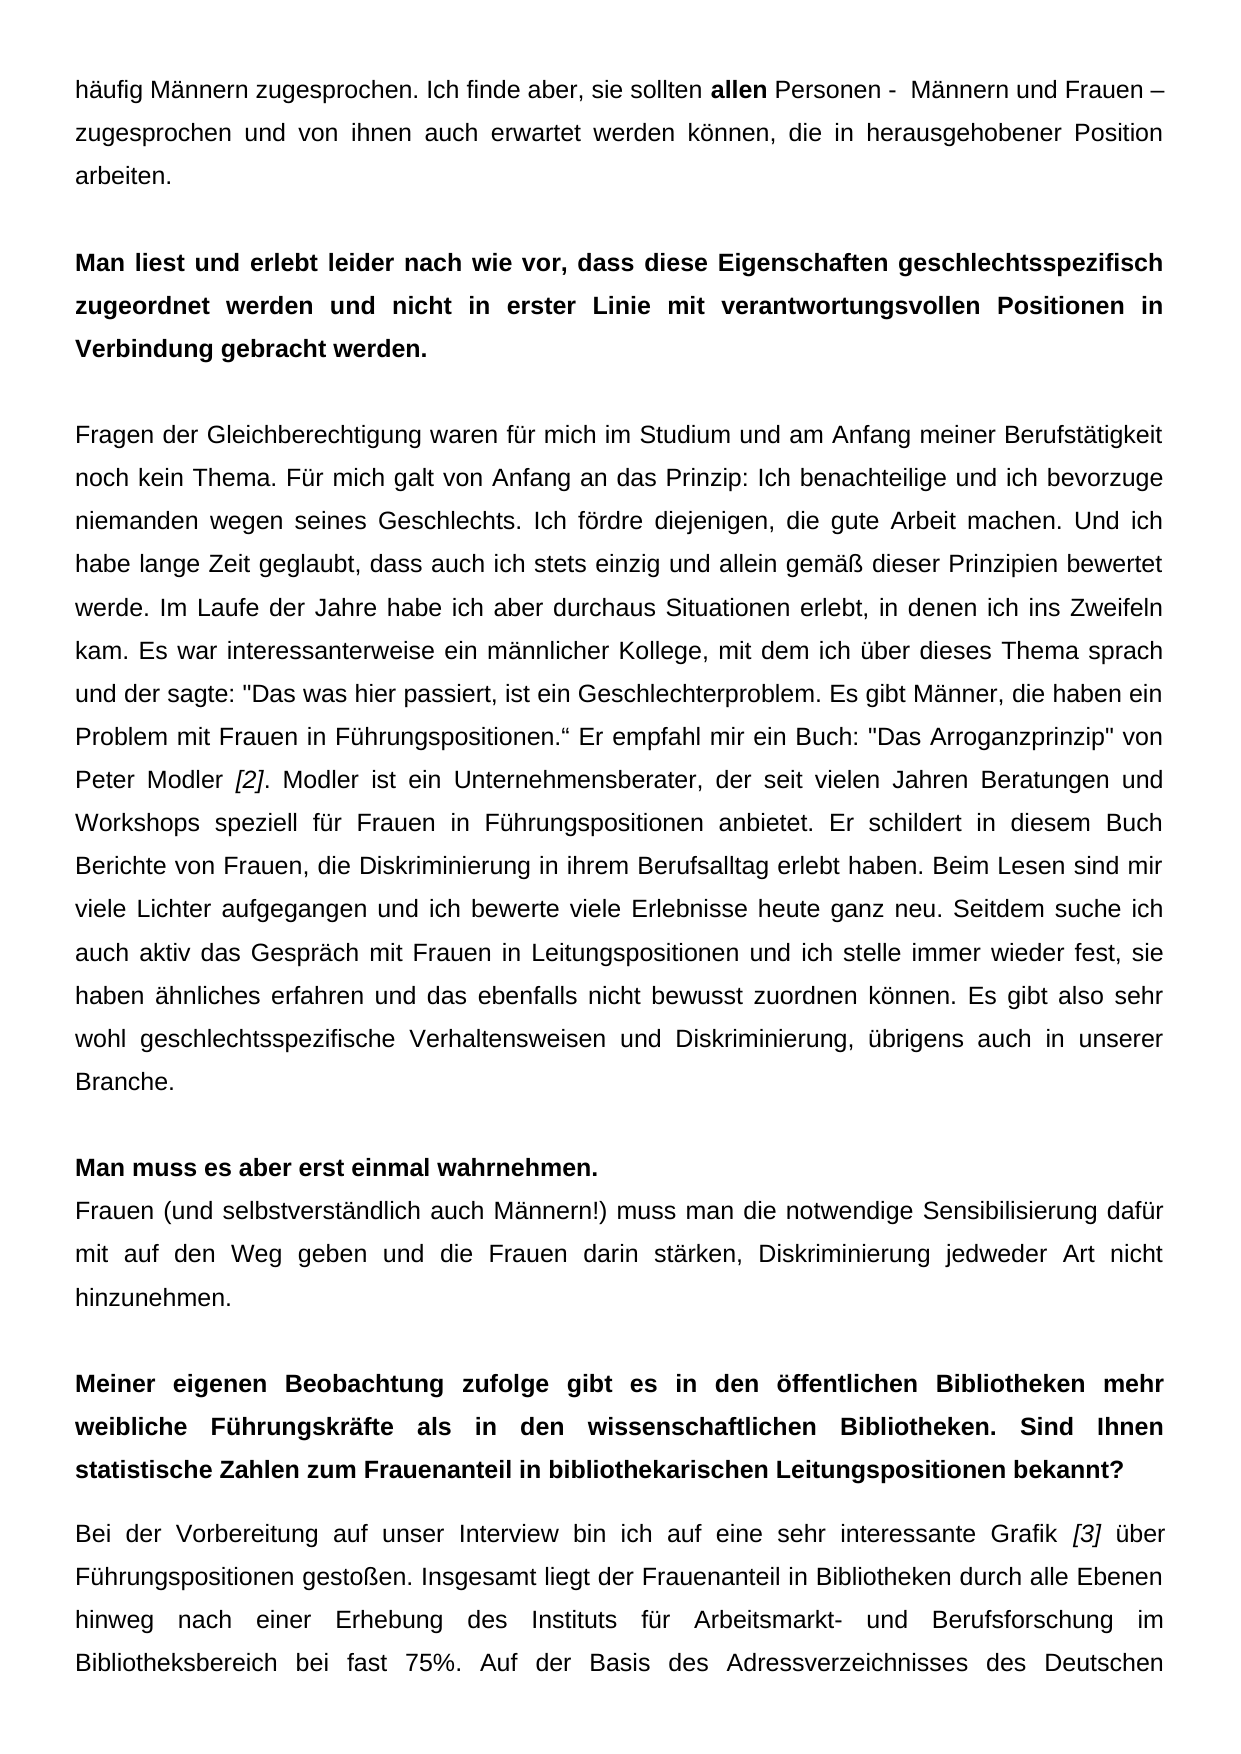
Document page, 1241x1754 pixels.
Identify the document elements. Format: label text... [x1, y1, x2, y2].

text Meiner eigenen Beobachtung zufolge gibt es in den öffentlichen Bibliotheken mehr weibliche Führungskräfte als in den wissenschaftlichen Bibliotheken. Sind Ihnen statistische Zahlen zum Frauenanteil in bibliothekarischen Leitungspositionen bekannt? [75, 1369, 1165, 1484]
text Man liest und erlebt leider nach wie vor, dass diese Eigenschaften geschlechtsspezifisch zugeordnet werden und nicht in erster Linie mit verantwortungsvollen Positionen in Verbindung gebracht werden. [75, 247, 1165, 362]
text Fragen der Gleichberechtigung waren für mich im Studium und am Anfang meiner Berufstätigkeit noch kein Thema. Für mich galt von Anfang an das Prinzip: Ich benachteilige und ich bevorzuge niemanden wegen seines Geschlechts. Ich fördre diejenigen, die gute Arbeit machen. Und ich habe lange Zeit geglaubt, dass auch ich stets einzig und allein gemäß dieser Prinzipien bewertet werde. Im Laufe der Jahre habe ich aber durchaus Situationen erlebt, in denen ich ins Zweifeln kam. Es war interessanterweise ein männlicher Kollege, mit dem ich über dieses Thema sprach und der sagte: "Das was hier passiert, ist ein Geschlechterproblem. Es gibt Männer, die haben ein Problem mit Frauen in Führungspositionen.“ Er empfahl mir ein Buch: "Das Arroganzprinzip" von Peter Modler [2]. Modler ist ein Unternehmensberater, der seit vielen Jahren Beratungen und Workshops speziell für Frauen in Führungspositionen anbietet. Er schildert in diesem Buch Berichte von Frauen, die Diskriminierung in ihrem Berufsalltag erlebt haben. Beim Lesen sind mir viele Lichter aufgegangen und ich bewerte viele Erlebnisse heute ganz neu. Seitdem suche ich auch aktiv das Gespräch mit Frauen in Leitungspositionen und ich stelle immer wieder fest, sie haben ähnliches erfahren und das ebenfalls nicht bewusst zuordnen können. Es gibt also sehr wohl geschlechtsspezifische Verhaltensweisen und Diskriminierung, übrigens auch in unserer Branche. [75, 420, 1165, 1096]
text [75, 1519, 1165, 1677]
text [75, 75, 1165, 190]
text Frauen (und selbstverständlich auch Männern!) muss man die notwendige Sensibilisierung dafür mit auf den Weg geben und die Frauen darin stärken, Diskriminierung jedweder Art nicht hinzunehmen. [75, 1196, 1165, 1311]
text Man muss es aber erst einmal wahrnehmen. [75, 1153, 1165, 1182]
